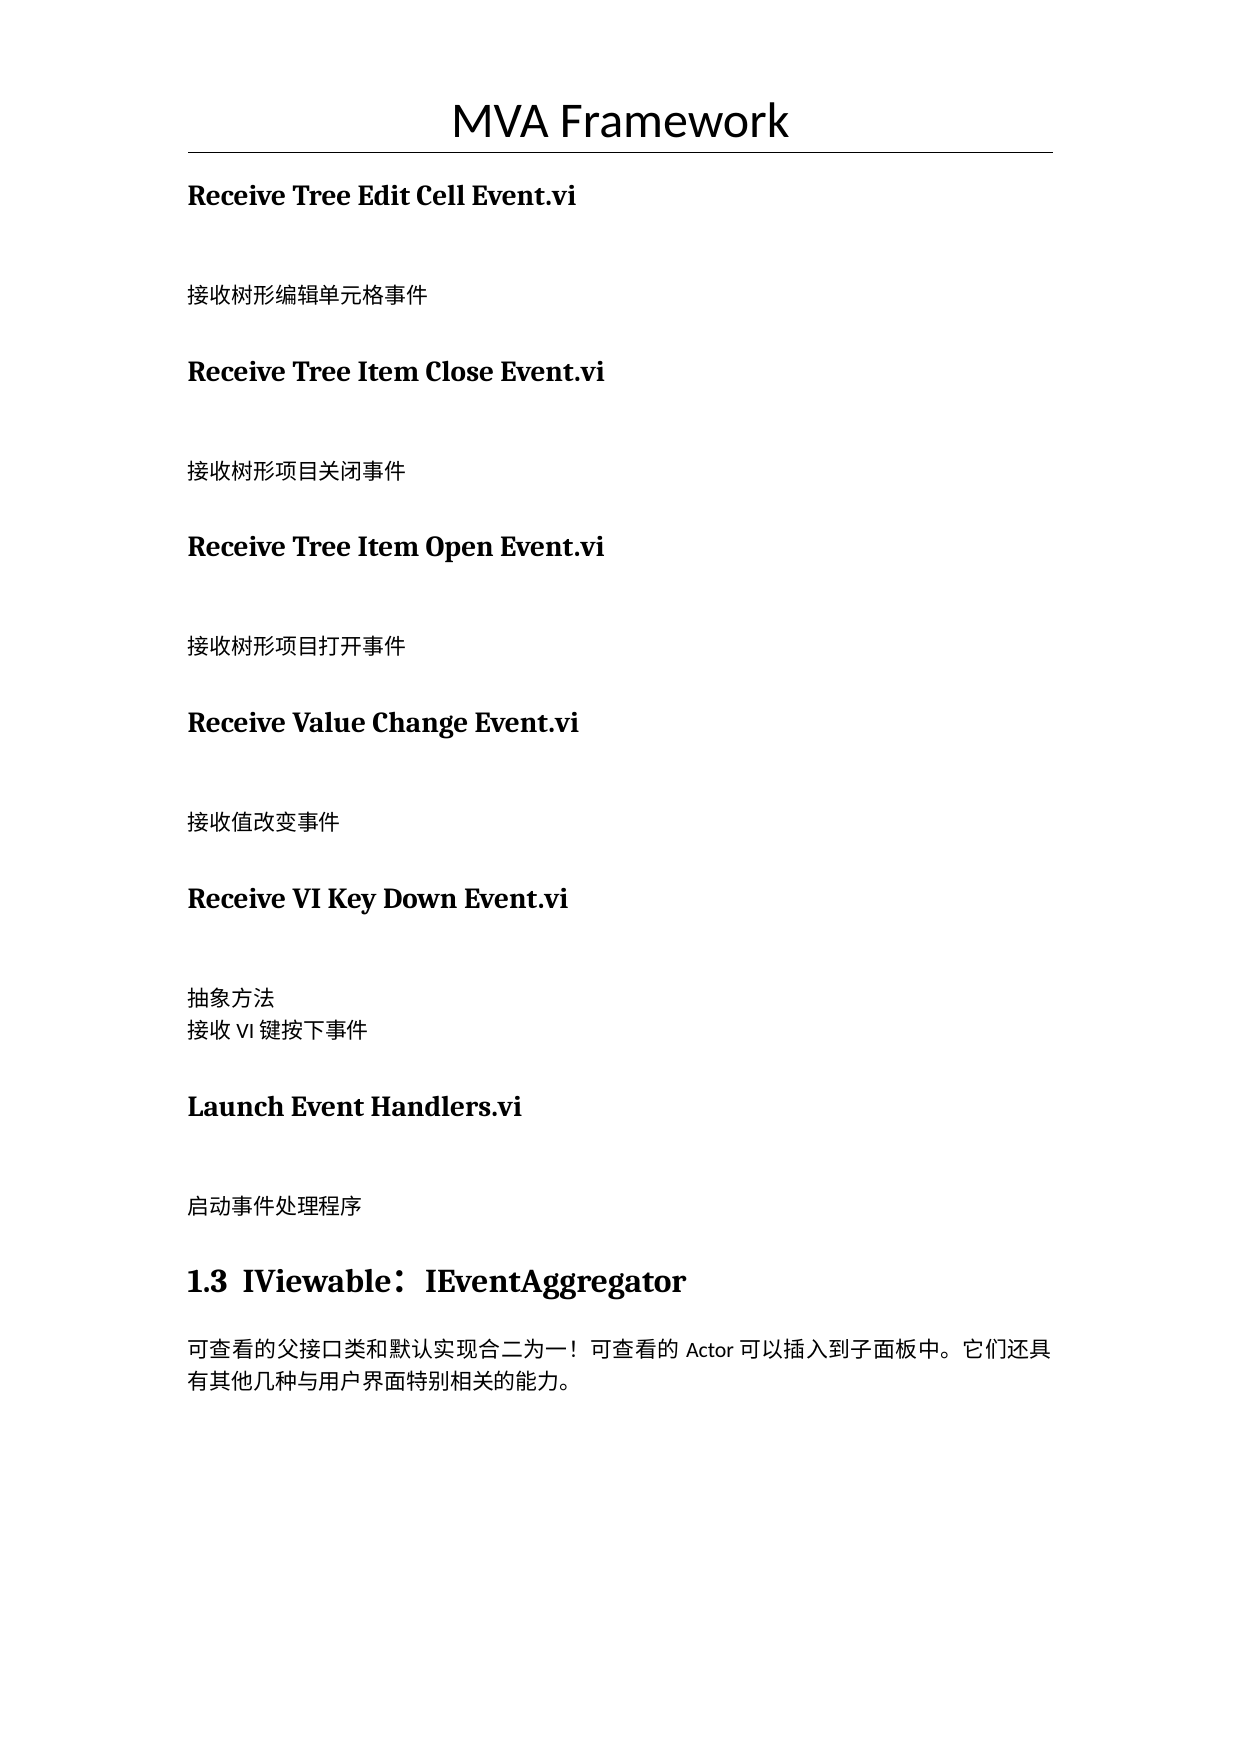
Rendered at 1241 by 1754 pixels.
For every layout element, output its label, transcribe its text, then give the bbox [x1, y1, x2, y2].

subtitle Receive Tree Item Close Event.vi [187, 339, 1053, 404]
text 接收树形项目打开事件 [187, 629, 1053, 661]
subtitle IViewable：IEventAggregator [187, 1246, 1053, 1311]
text 抽象方法 [187, 980, 1053, 1013]
subtitle Receive VI Key Down Event.vi [187, 866, 1053, 931]
subtitle Receive Value Change Event.vi [187, 691, 1053, 756]
subtitle Launch Event Handlers.vi [187, 1074, 1053, 1139]
subtitle Receive Tree Edit Cell Event.vi [187, 164, 1053, 229]
text 接收值改变事件 [187, 804, 1053, 837]
text 接收树形编辑单元格事件 [187, 278, 1053, 310]
text 启动事件处理程序 [187, 1188, 1053, 1221]
text 接收树形项目关闭事件 [187, 453, 1053, 486]
subtitle Receive Tree Item Open Event.vi [187, 515, 1053, 580]
text 可查看的父接口类和默认实现合二为一！可查看的Actor可以插入到子面板中。它们还具有其他几种与用户界面特别相关的能力。 [187, 1331, 1053, 1396]
text 接收 VI 键按下事件 [187, 1013, 1053, 1045]
